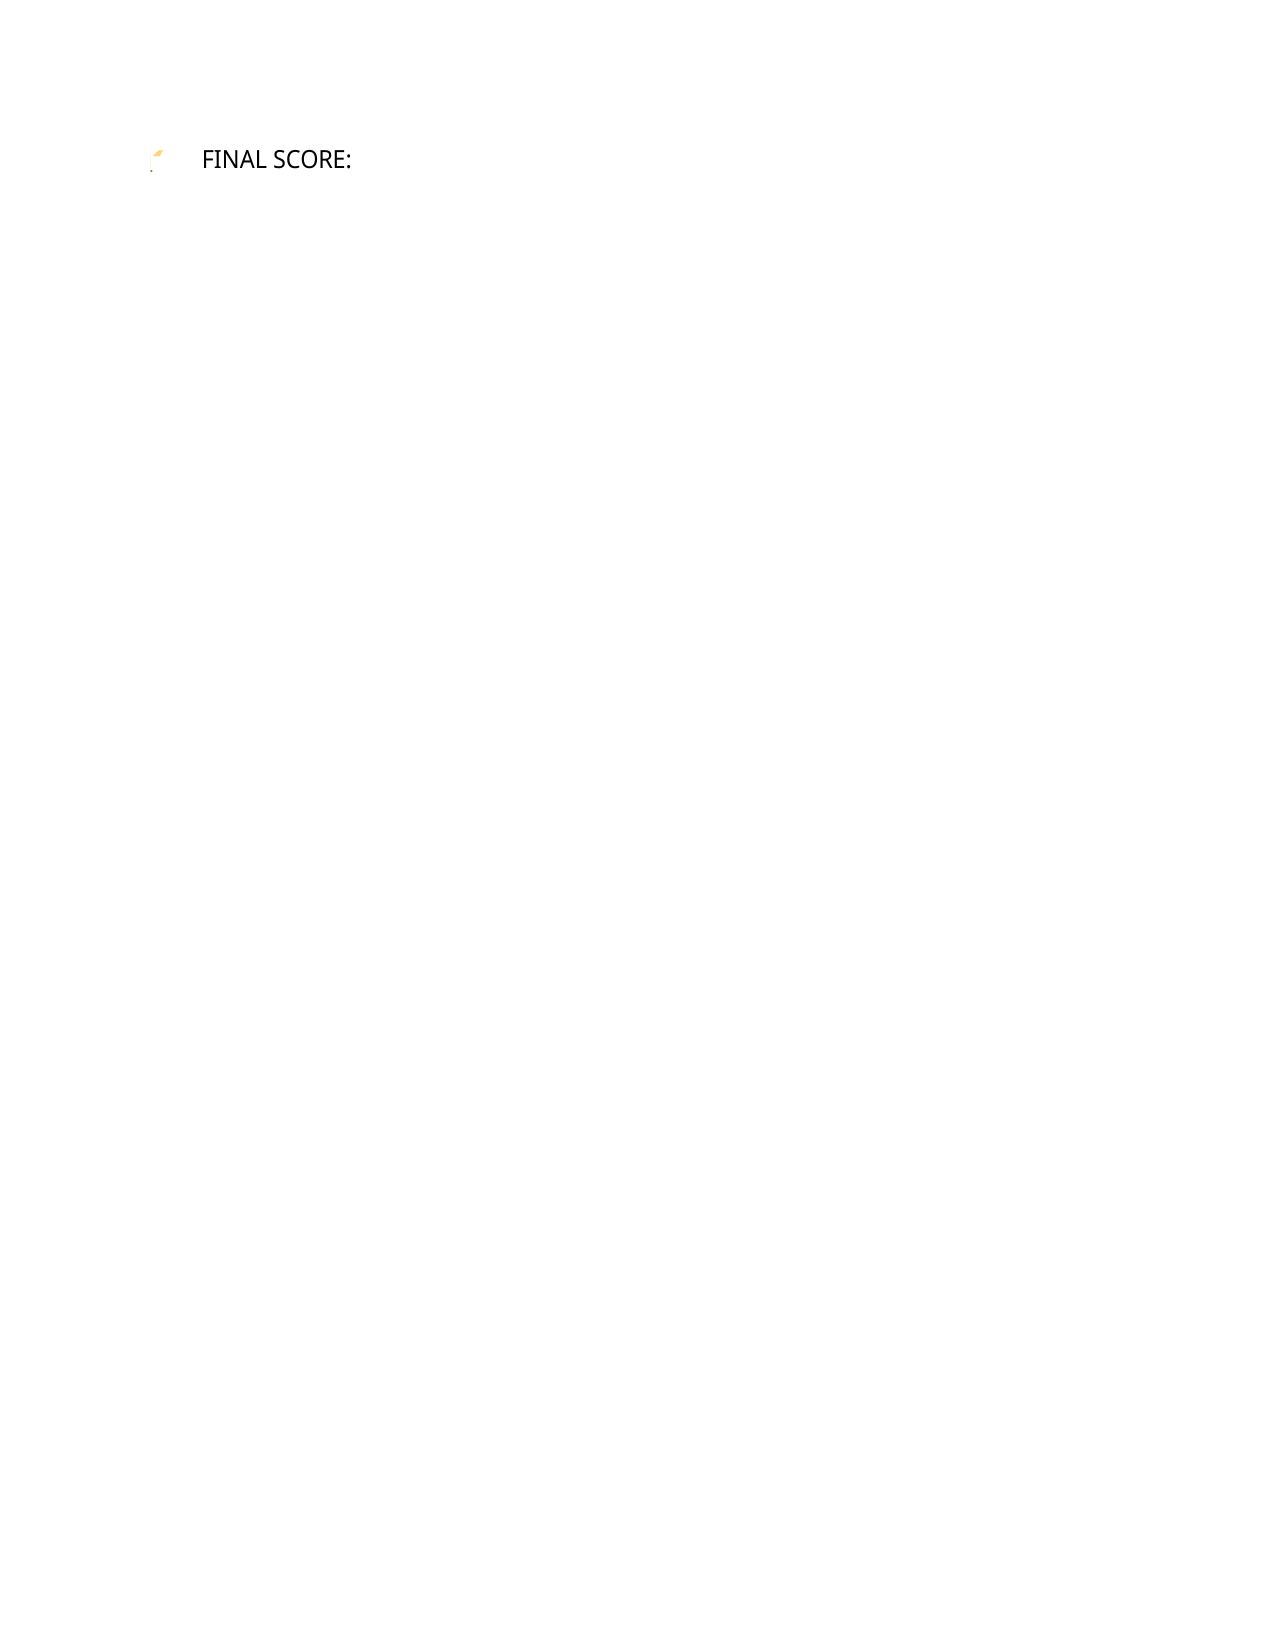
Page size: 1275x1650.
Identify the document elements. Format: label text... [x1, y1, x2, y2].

text ф_‘ FINAL SCORE: [150, 142, 1162, 176]
